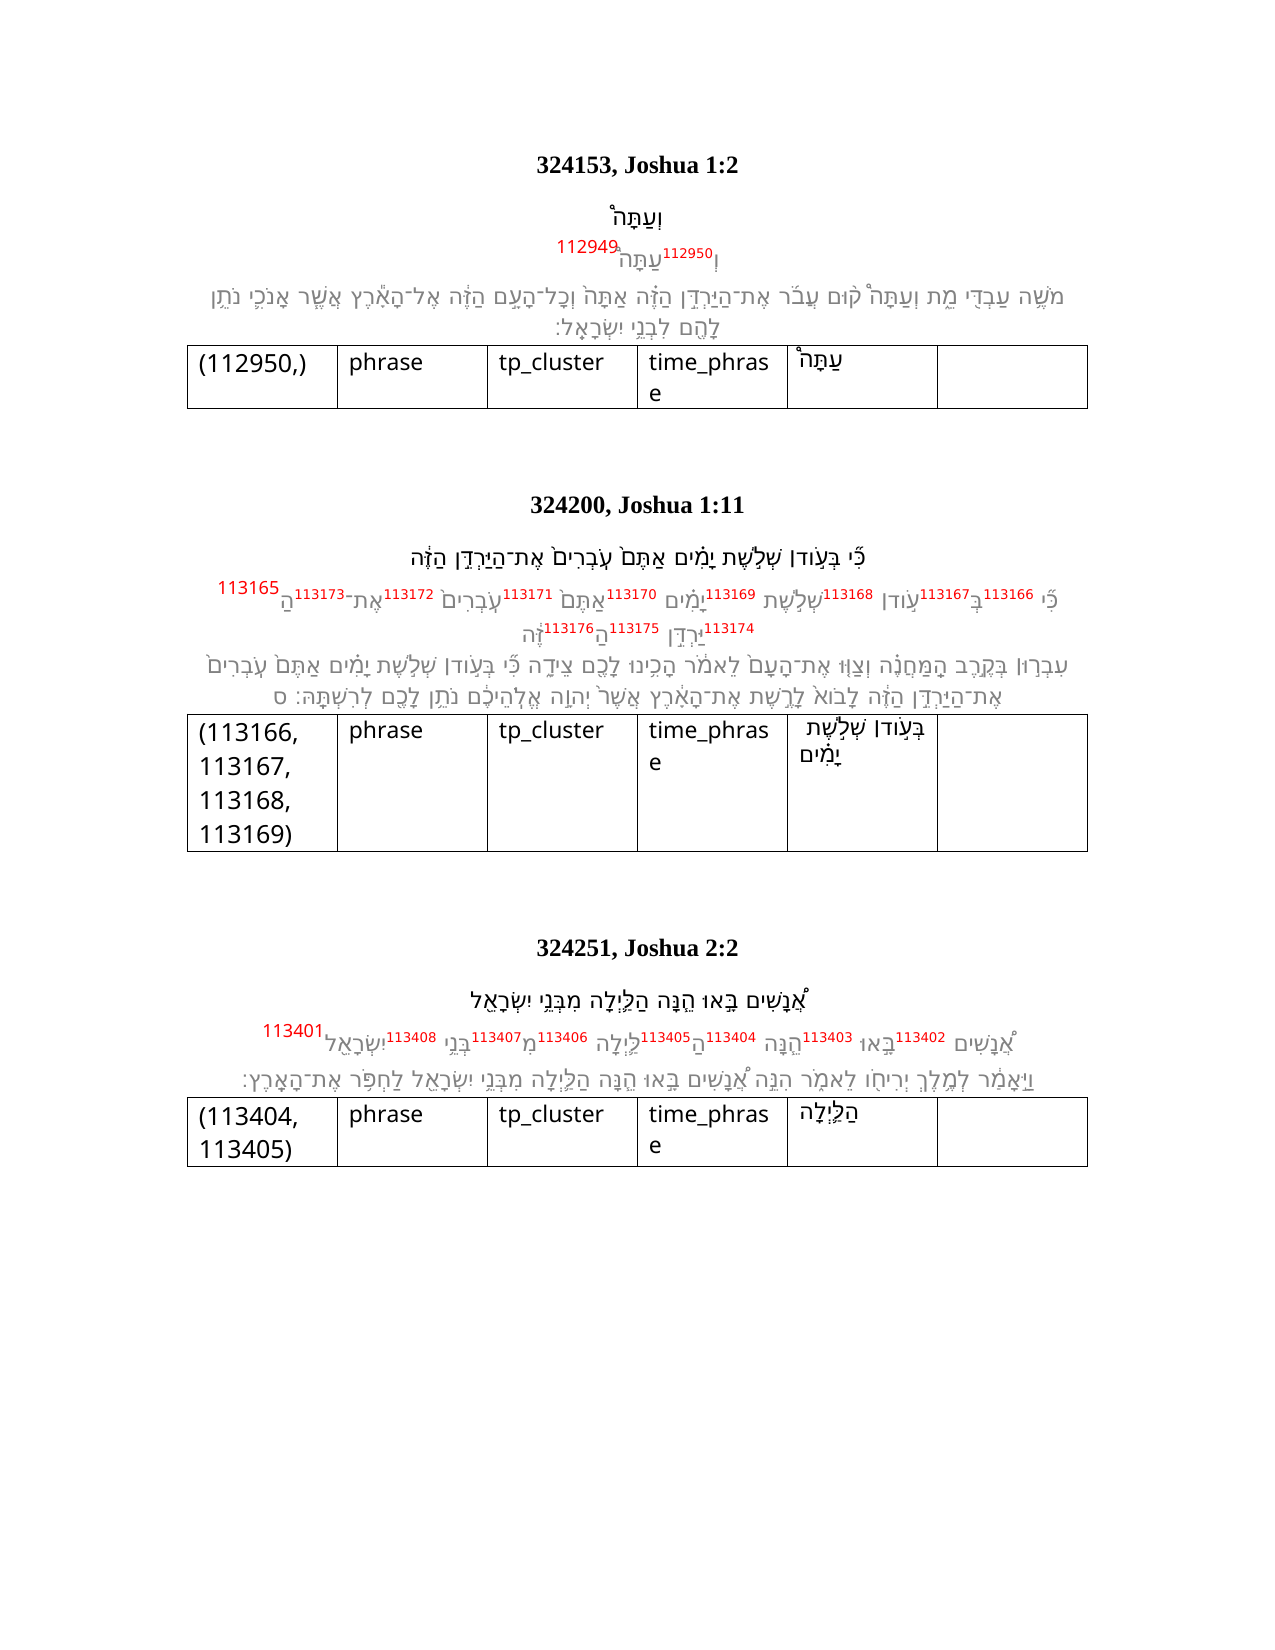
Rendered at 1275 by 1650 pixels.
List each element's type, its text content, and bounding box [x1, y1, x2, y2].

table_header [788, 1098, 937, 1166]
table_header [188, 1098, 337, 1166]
text מֹשֶׁ֥ה עַבְדִּ֖י מֵ֑ת וְעַתָּה֩ ק֨וּם עֲבֹ֜ר אֶת־הַיַּרְדֵּ֣ן הַזֶּ֗ה אַתָּה֙ וְכָל־הָעָ֣ם הַזֶּ֔ה אֶל־הָאָ֕רֶץ אֲשֶׁ֧ר אָנֹכִ֛י נֹתֵ֥ן לָהֶ֖ם לִבְנֵ֥י יִשְׂרָאֵֽל׃ [187, 283, 1087, 341]
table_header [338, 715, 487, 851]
text כִּ֞י בְּעֹ֣וד׀ שְׁלֹ֣שֶׁת יָמִ֗ים אַתֶּם֙ עֹֽבְרִים֙ אֶת־הַיַּרְדֵּ֣ן הַזֶּ֔ה [187, 544, 1087, 571]
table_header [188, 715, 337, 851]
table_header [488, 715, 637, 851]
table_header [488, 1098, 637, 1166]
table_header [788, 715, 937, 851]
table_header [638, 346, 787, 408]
text 324200, Joshua 1:11 [187, 491, 1087, 519]
text אֲ֠נָשִׁים בָּ֣אוּ הֵ֧נָּה הַלַּ֛יְלָה מִבְּנֵ֥י יִשְׂרָאֵ֖ל [187, 987, 1087, 1013]
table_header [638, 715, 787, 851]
text 324153, Joshua 1:2 [187, 150, 1087, 179]
text 112949וְ112950עַתָּה֩ [187, 234, 1087, 277]
text 324251, Joshua 2:2 [187, 933, 1087, 962]
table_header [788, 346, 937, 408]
text 113165כִּ֞י 113166בְּ113167עֹ֣וד׀ 113168שְׁלֹ֣שֶׁת 113169יָמִ֗ים 113170אַתֶּם֙ 113171עֹֽבְרִים֙ 113172אֶת־113173הַ113174יַּרְדֵּ֣ן 113175הַ113176זֶּ֔ה [187, 575, 1087, 648]
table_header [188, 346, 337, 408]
text 113401אֲ֠נָשִׁים 113402בָּ֣אוּ 113403הֵ֧נָּה 113404הַ113405לַּ֛יְלָה 113406מִ113407בְּנֵ֥י 113408יִשְׂרָאֵ֖ל [187, 1017, 1087, 1060]
text עִבְר֣וּ׀ בְּקֶ֣רֶב הַֽמַּחֲנֶ֗ה וְצַוּ֤וּ אֶת־הָעָם֙ לֵאמֹ֔ר הָכִ֥ינוּ לָכֶ֖ם צֵידָ֑ה כִּ֞י בְּעֹ֣וד׀ שְׁלֹ֣שֶׁת יָמִ֗ים אַתֶּם֙ עֹֽבְרִים֙ אֶת־הַיַּרְדֵּ֣ן הַזֶּ֔ה לָבֹוא֙ לָרֶ֣שֶׁת אֶת־הָאָ֔רֶץ אֲשֶׁר֙ יְהוָ֣ה אֱלֹֽהֵיכֶ֔ם נֹתֵ֥ן לָכֶ֖ם לְרִשְׁתָּֽהּ׃ ס [187, 652, 1087, 709]
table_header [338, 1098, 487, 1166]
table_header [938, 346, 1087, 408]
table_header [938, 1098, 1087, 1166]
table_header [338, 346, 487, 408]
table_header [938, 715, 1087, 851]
text וַיֵּ֣אָמַ֔ר לְמֶ֥לֶךְ יְרִיחֹ֖ו לֵאמֹ֑ר הִנֵּ֣ה אֲ֠נָשִׁים בָּ֣אוּ הֵ֧נָּה הַלַּ֛יְלָה מִבְּנֵ֥י יִשְׂרָאֵ֖ל לַחְפֹּ֥ר אֶת־הָאָֽרֶץ׃ [187, 1066, 1087, 1093]
text וְעַתָּה֩ [187, 204, 1087, 231]
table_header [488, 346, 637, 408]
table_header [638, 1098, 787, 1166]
